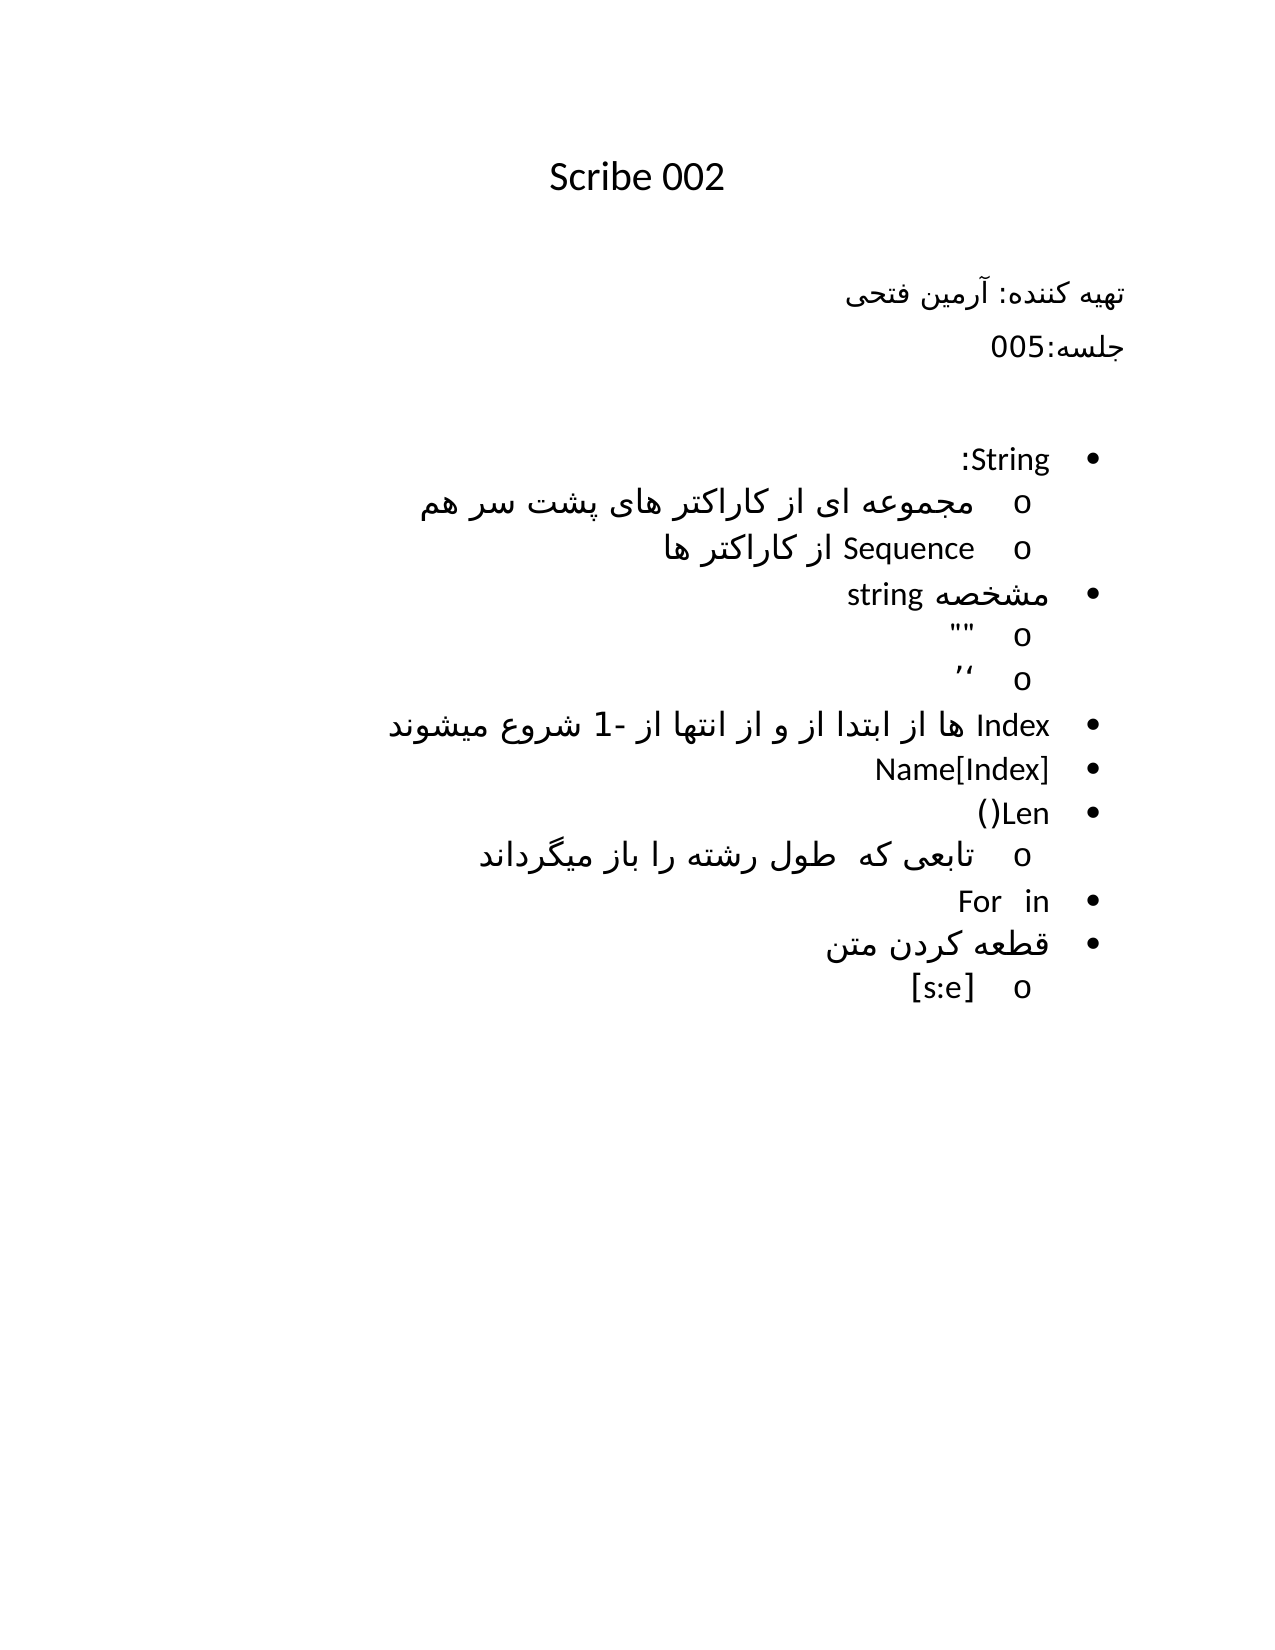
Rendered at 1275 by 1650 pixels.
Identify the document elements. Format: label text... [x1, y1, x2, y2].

list Index ها از ابتدا از و از انتها از -1 شروع میشوند [150, 704, 1087, 745]
list قطعه کردن متن [150, 924, 1087, 963]
list For in [150, 880, 1087, 921]
list Sequence از کاراکتر ها [150, 527, 1012, 569]
list [s:e] [150, 966, 1012, 1008]
list String: [150, 438, 1087, 479]
list ‘’ [150, 660, 1012, 701]
text تهیه کننده: آرمین فتحی [150, 277, 1125, 311]
list مشخصه string [150, 572, 1087, 613]
list Name[Index] [150, 748, 1087, 789]
list مجموعه ای از کاراکتر های پشت سر هم [150, 482, 1012, 523]
text جلسه:005 [150, 330, 1125, 364]
list "" [150, 616, 1012, 657]
list تابعی که طول رشته را باز میگرداند [150, 836, 1012, 877]
text Scribe 002 [150, 150, 1125, 201]
list Len() [150, 792, 1087, 833]
